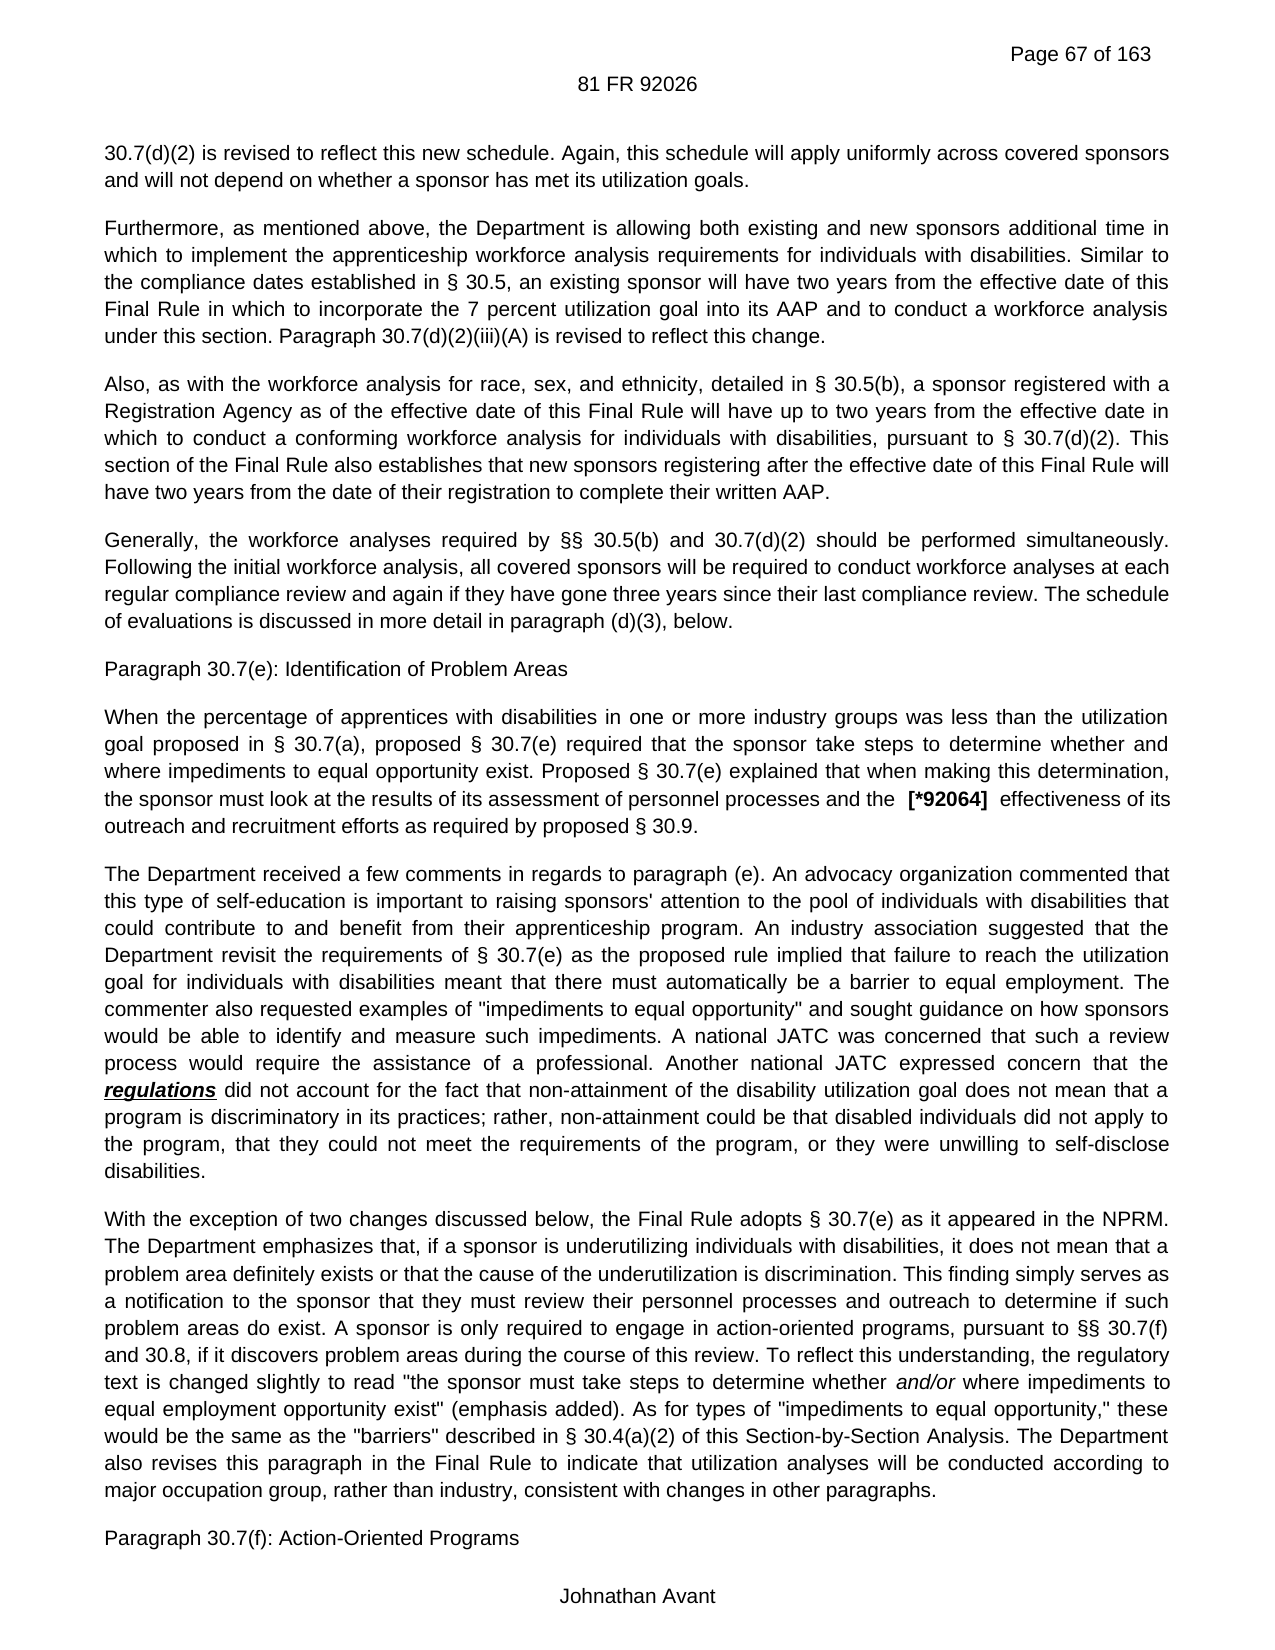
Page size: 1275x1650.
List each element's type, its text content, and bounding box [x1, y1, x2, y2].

text When the percentage of apprentices with disabilities in one or more industry groups was less than the utilization goal proposed in § 30.7(a), proposed § 30.7(e) required that the sponsor take steps to determine whether and where impediments to equal opportunity exist. Proposed § 30.7(e) explained that when making this determination, the sponsor must look at the results of its assessment of personnel processes and the [*92064] effectiveness of its outreach and recruitment efforts as required by proposed § 30.9. [104, 702, 1171, 837]
text With the exception of two changes discussed below, the Final Rule adopts § 30.7(e) as it appeared in the NPRM. The Department emphasizes that, if a sponsor is underutilizing individuals with disabilities, it does not mean that a problem area definitely exists or that the cause of the underutilization is discrimination. This finding simply serves as a notification to the sponsor that they must review their personnel processes and outreach to determine if such problem areas do exist. A sponsor is only required to engage in action-oriented programs, pursuant to §§ 30.7(f) and 30.8, if it discovers problem areas during the course of this review. To reflect this understanding, the regulatory text is changed slightly to read "the sponsor must take steps to determine whether and/or where impediments to equal employment opportunity exist" (emphasis added). As for types of "impediments to equal opportunity," these would be the same as the "barriers" described in § 30.4(a)(2) of this Section-by-Section Analysis. The Department also revises this paragraph in the Final Rule to indicate that utilization analyses will be conducted according to major occupation group, rather than industry, consistent with changes in other paragraphs. [104, 1204, 1171, 1502]
text Generally, the workforce analyses required by §§ 30.5(b) and 30.7(d)(2) should be performed simultaneously. Following the initial workforce analysis, all covered sponsors will be required to conduct workforce analyses at each regular compliance review and again if they have gone three years since their last compliance review. The schedule of evaluations is discussed in more detail in paragraph (d)(3), below. [104, 525, 1171, 633]
text Paragraph 30.7(f): Action-Oriented Programs [104, 1523, 1171, 1550]
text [104, 137, 1171, 192]
text Also, as with the workforce analysis for race, sex, and ethnicity, detailed in § 30.5(b), a sponsor registered with a Registration Agency as of the effective date of this Final Rule will have up to two years from the effective date in which to conduct a conforming workforce analysis for individuals with disabilities, pursuant to § 30.7(d)(2). This section of the Final Rule also establishes that new sponsors registering after the effective date of this Final Rule will have two years from the date of their registration to complete their written AAP. [104, 369, 1171, 504]
text Paragraph 30.7(e): Identification of Problem Areas [104, 654, 1171, 681]
text The Department received a few comments in regards to paragraph (e). An advocacy organization commented that this type of self-education is important to raising sponsors' attention to the pool of individuals with disabilities that could contribute to and benefit from their apprenticeship program. An industry association suggested that the Department revisit the requirements of § 30.7(e) as the proposed rule implied that failure to reach the utilization goal for individuals with disabilities meant that there must automatically be a barrier to equal employment. The commenter also requested examples of "impediments to equal opportunity" and sought guidance on how sponsors would be able to identify and measure such impediments. A national JATC was concerned that such a review process would require the assistance of a professional. Another national JATC expressed concern that the regulations did not account for the fact that non-attainment of the disability utilization goal does not mean that a program is discriminatory in its practices; rather, non-attainment could be that disabled individuals did not apply to the program, that they could not meet the requirements of the program, or they were unwilling to self-disclose disabilities. [104, 858, 1171, 1183]
text Furthermore, as mentioned above, the Department is allowing both existing and new sponsors additional time in which to implement the apprenticeship workforce analysis requirements for individuals with disabilities. Similar to the compliance dates established in § 30.5, an existing sponsor will have two years from the effective date of this Final Rule in which to incorporate the 7 percent utilization goal into its AAP and to conduct a workforce analysis under this section. Paragraph 30.7(d)(2)(iii)(A) is revised to reflect this change. [104, 212, 1171, 348]
